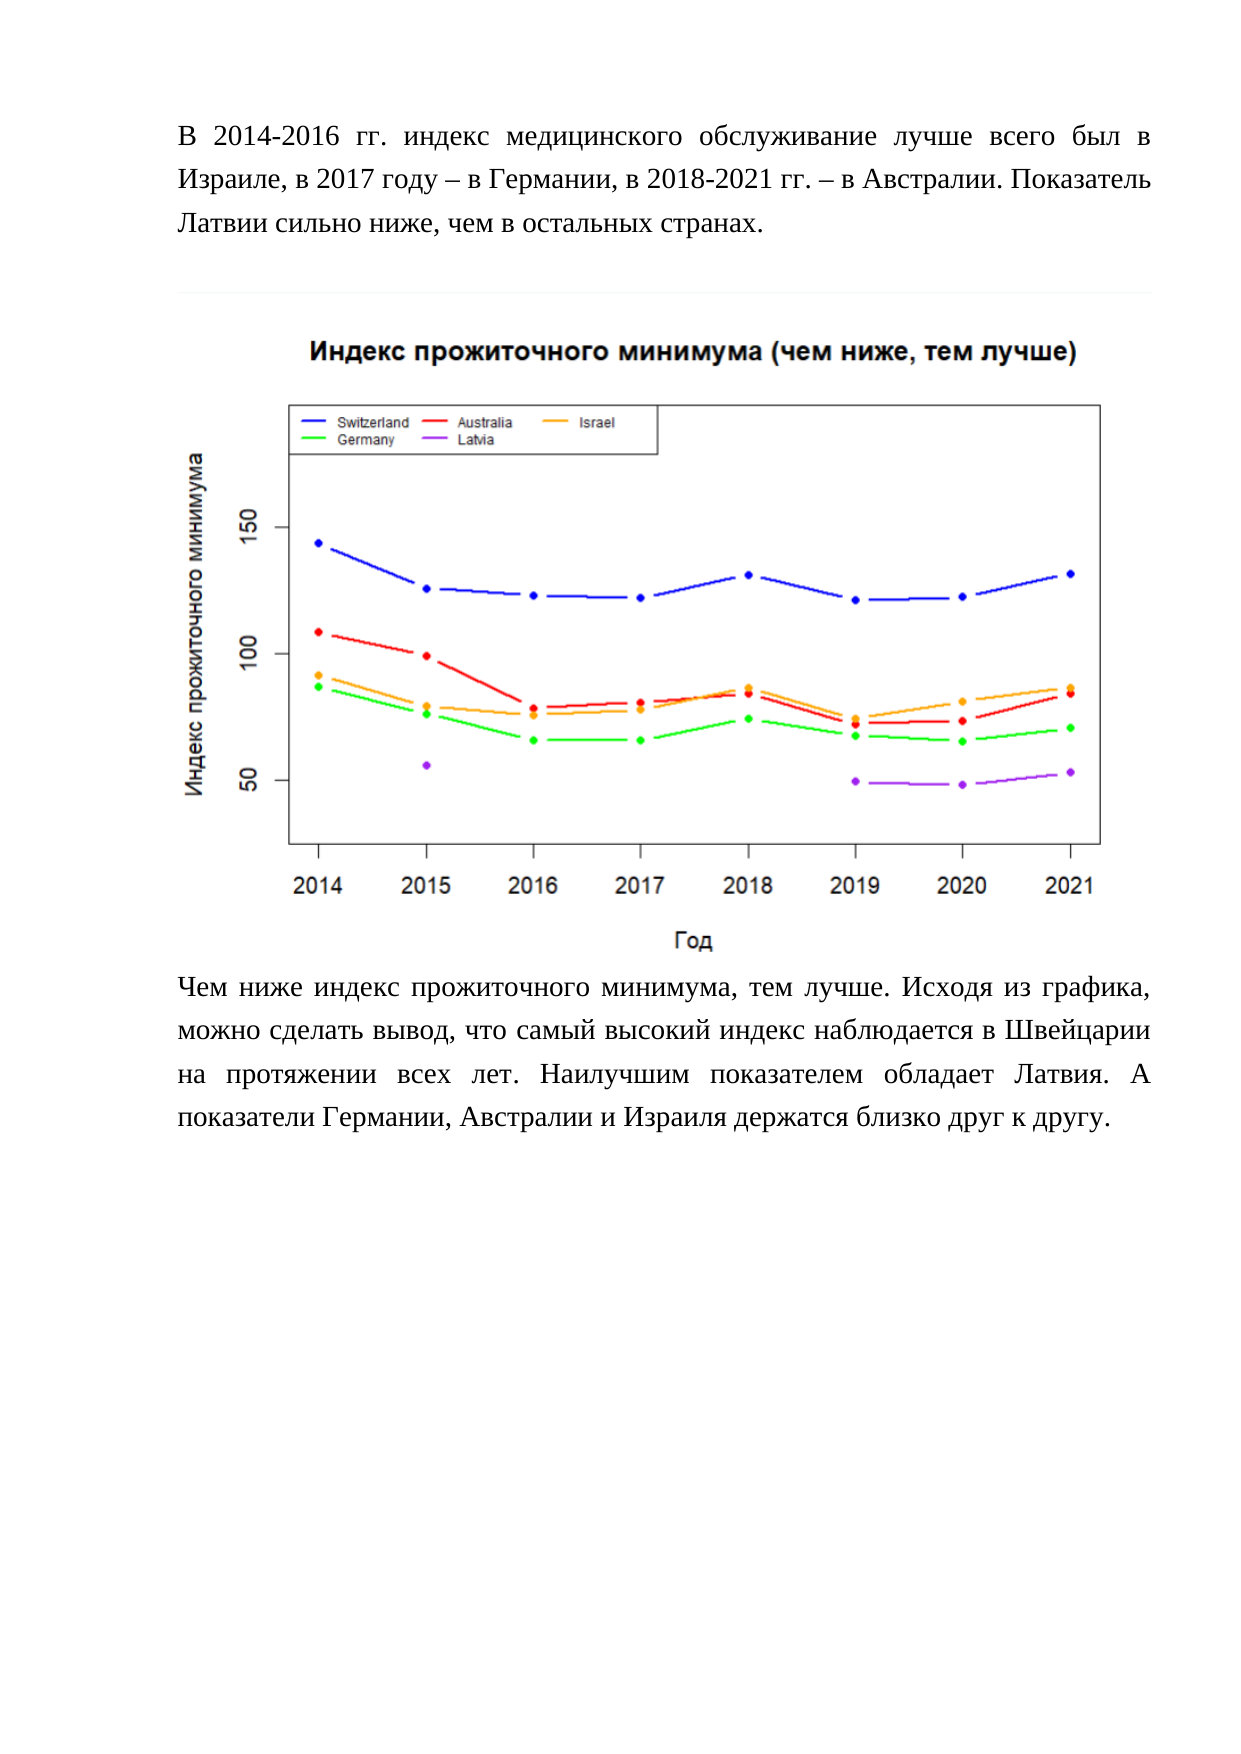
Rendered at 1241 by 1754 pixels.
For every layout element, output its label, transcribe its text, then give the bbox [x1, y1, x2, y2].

picture [177, 292, 1152, 961]
text В 2014-2016 гг. индекс медицинского обслуживание лучше всего был в Израиле, в 2017 году – в Германии, в 2018-2021 гг. – в Австралии. Показатель Латвии сильно ниже, чем в остальных странах. [177, 118, 1152, 239]
text Чем ниже индекс прожиточного минимума, тем лучше. Исходя из графика, можно сделать вывод, что самый высокий индекс наблюдается в Швейцарии на протяжении всех лет. Наилучшим показателем обладает Латвия. А показатели Германии, Австралии и Израиля держатся близко друг к другу. [177, 969, 1152, 1133]
